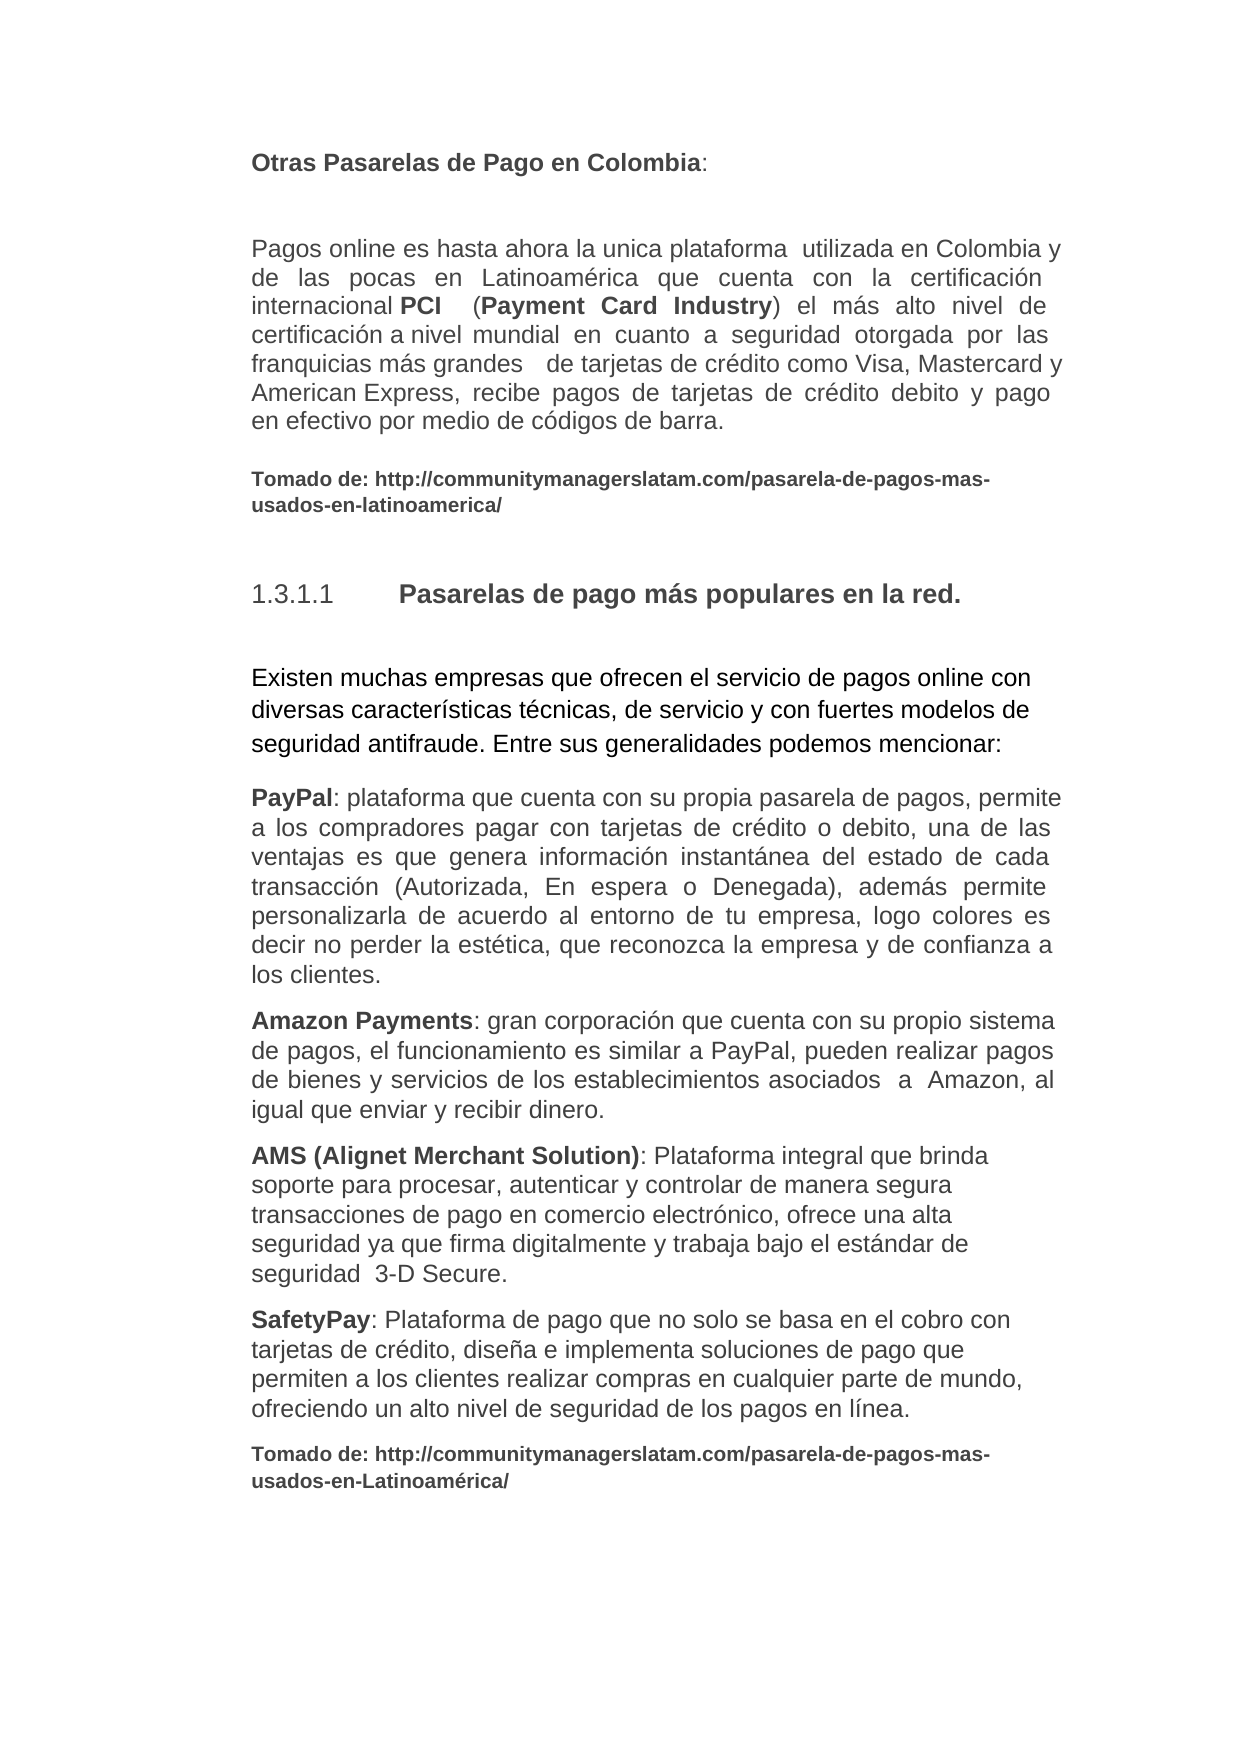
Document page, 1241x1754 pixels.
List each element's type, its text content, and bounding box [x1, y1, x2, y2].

text Tomado de: http://communitymanagerslatam.com/pasarela-de-pagos-mas- usados-en-latinoamerica/ [177, 464, 1063, 517]
text Otras Pasarelas de Pago en Colombia: [177, 148, 1063, 176]
text Tomado de: http://communitymanagerslatam.com/pasarela-de-pagos-mas- usados-en-Latinoamérica/ [177, 1439, 1063, 1492]
text SafetyPay: Plataforma de pago que no solo se basa en el cobro con tarjetas de crédito, diseña e implementa soluciones de pago que permiten a los clientes realizar compras en cualquier parte de mundo, ofreciendo un alto nivel de seguridad de los pagos en línea. [177, 1304, 1063, 1422]
text 1.3.1.1 Pasarelas de pago más populares en la red. [177, 578, 1063, 609]
text Pagos online es hasta ahora la unica plataforma utilizada en Colombia y de las pocas en Latinoamérica que cuenta con la certificación internacional PCI (Payment Card Industry) el más alto nivel de certificación a nivel mundial en cuanto a seguridad otorgada por las franquicias más grandes de tarjetas de crédito como Visa, Mastercard y American Express, recibe pagos de tarjetas de crédito debito y pago en efectivo por medio de códigos de barra. [177, 234, 1063, 435]
text Amazon Payments: gran corporación que cuenta con su propio sistema de pagos, el funcionamiento es similar a PayPal, pueden realizar pagos de bienes y servicios de los establecimientos asociados a Amazon, al igual que enviar y recibir dinero. [177, 1006, 1063, 1123]
text PayPal: plataforma que cuenta con su propia pasarela de pagos, permite a los compradores pagar con tarjetas de crédito o debito, una de las ventajas es que genera información instantánea del estado de cada transacción (Autorizada, En espera o Denegada), además permite personalizarla de acuerdo al entorno de tu empresa, logo colores es decir no perder la estética, que reconozca la empresa y de confianza a los clientes. [177, 782, 1063, 989]
text Existen muchas empresas que ofrecen el servicio de pagos online con diversas características técnicas, de servicio y con fuertes modelos de seguridad antifraude. Entre sus generalidades podemos mencionar: [177, 662, 1063, 757]
text AMS (Alignet Merchant Solution): Plataforma integral que brinda soporte para procesar, autenticar y controlar de manera segura transacciones de pago en comercio electrónico, ofrece una alta seguridad ya que firma digitalmente y trabaja bajo el estándar de seguridad 3-D Secure. [177, 1140, 1063, 1288]
